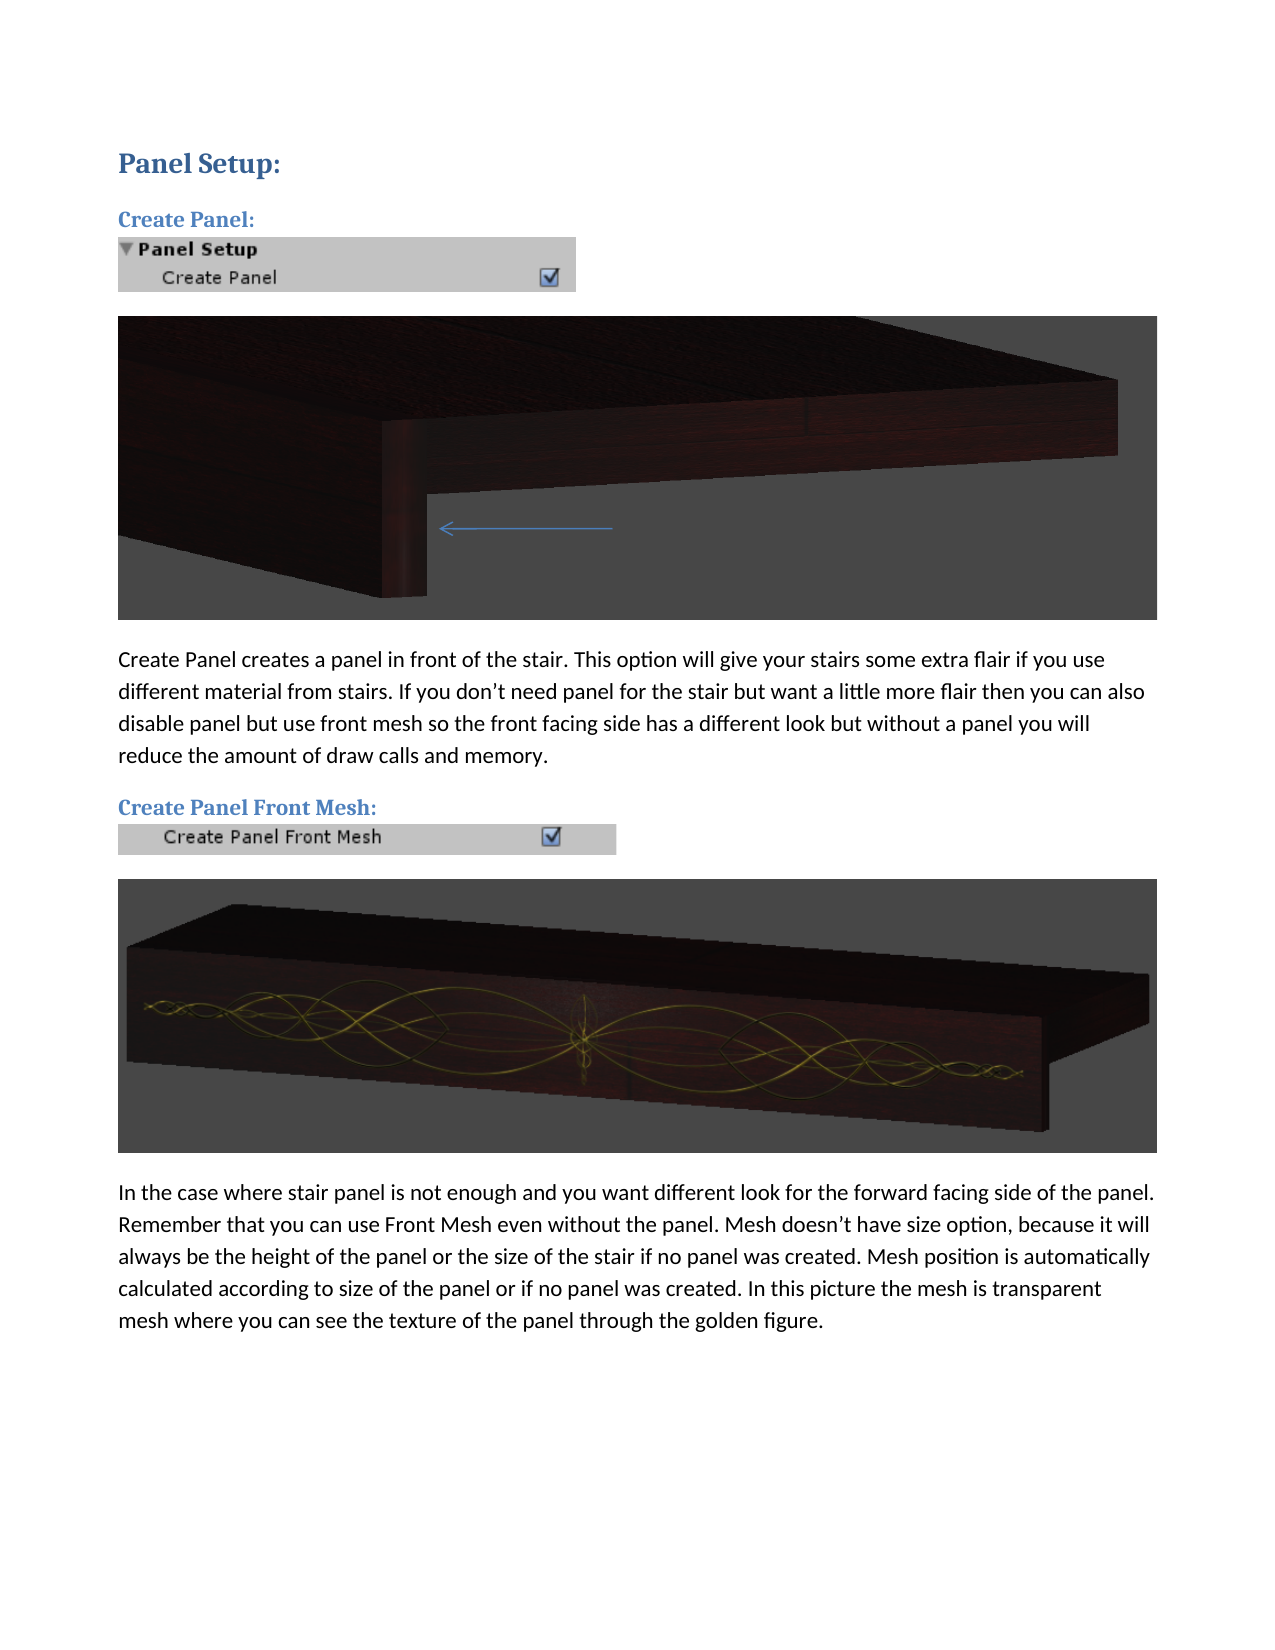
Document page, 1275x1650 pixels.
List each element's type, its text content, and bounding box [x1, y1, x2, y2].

picture [118, 316, 1158, 620]
subtitle Create Panel: [118, 207, 1157, 233]
picture [118, 824, 617, 855]
picture [118, 879, 1157, 1153]
picture [118, 237, 576, 292]
subtitle Create Panel Front Mesh: [118, 794, 1157, 821]
text Create Panel creates a panel in front of the stair. This option will give your stairs some extra flair if you use different material from stairs. If you don’t need panel for the stair but want a little more flair then you can also disable panel but use front mesh so the front facing side has a different look but without a panel you will reduce the amount of draw calls and memory. [118, 645, 1157, 769]
subtitle Panel Setup: [118, 148, 1157, 181]
text In the case where stair panel is not enough and you want different look for the forward facing side of the panel. Remember that you can use Front Mesh even without the panel. Mesh doesn’t have size option, because it will always be the height of the panel or the size of the stair if no panel was created. Mesh position is automatically calculated according to size of the panel or if no panel was created. In this picture the mesh is transparent mesh where you can see the texture of the panel through the golden figure. [118, 1178, 1157, 1335]
